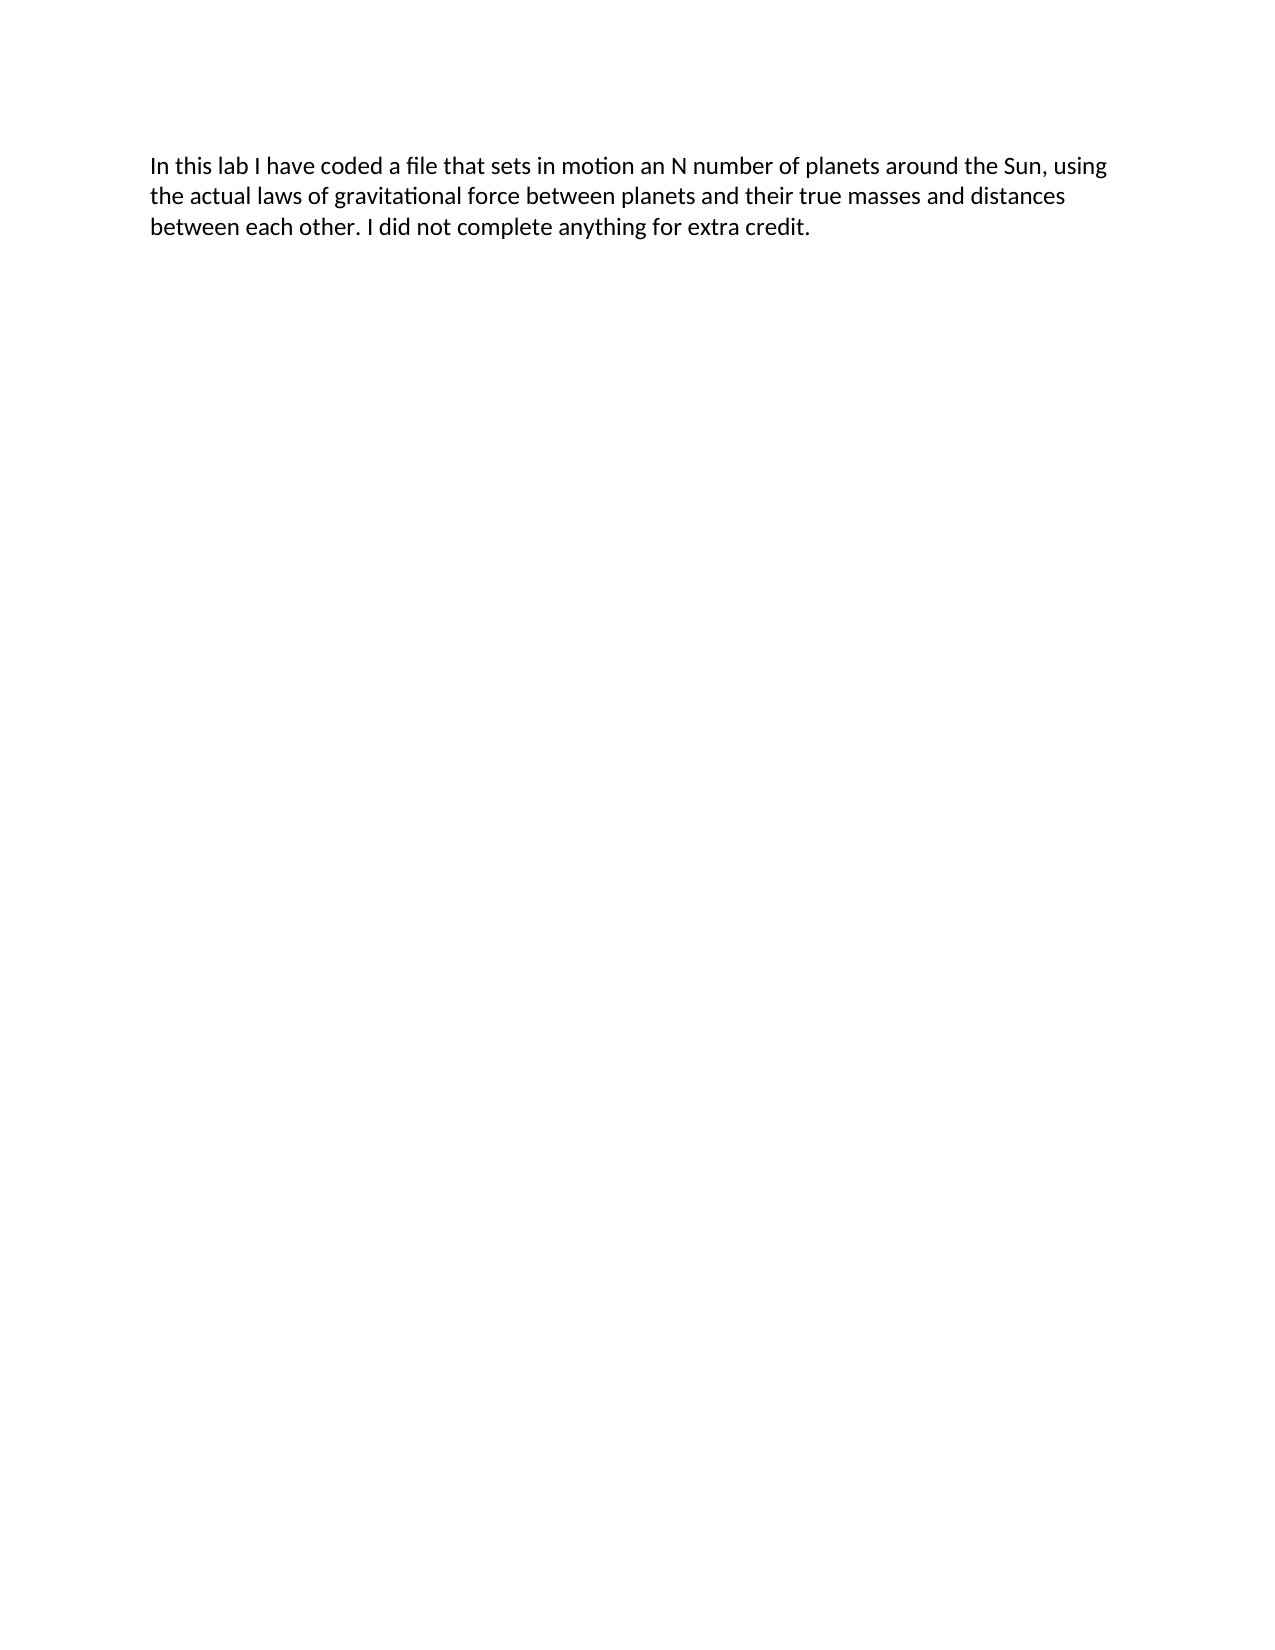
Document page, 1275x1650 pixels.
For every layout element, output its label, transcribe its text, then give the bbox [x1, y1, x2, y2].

text In this lab I have coded a file that sets in motion an N number of planets around the Sun, using the actual laws of gravitational force between planets and their true masses and distances between each other. I did not complete anything for extra credit. [150, 150, 1125, 242]
